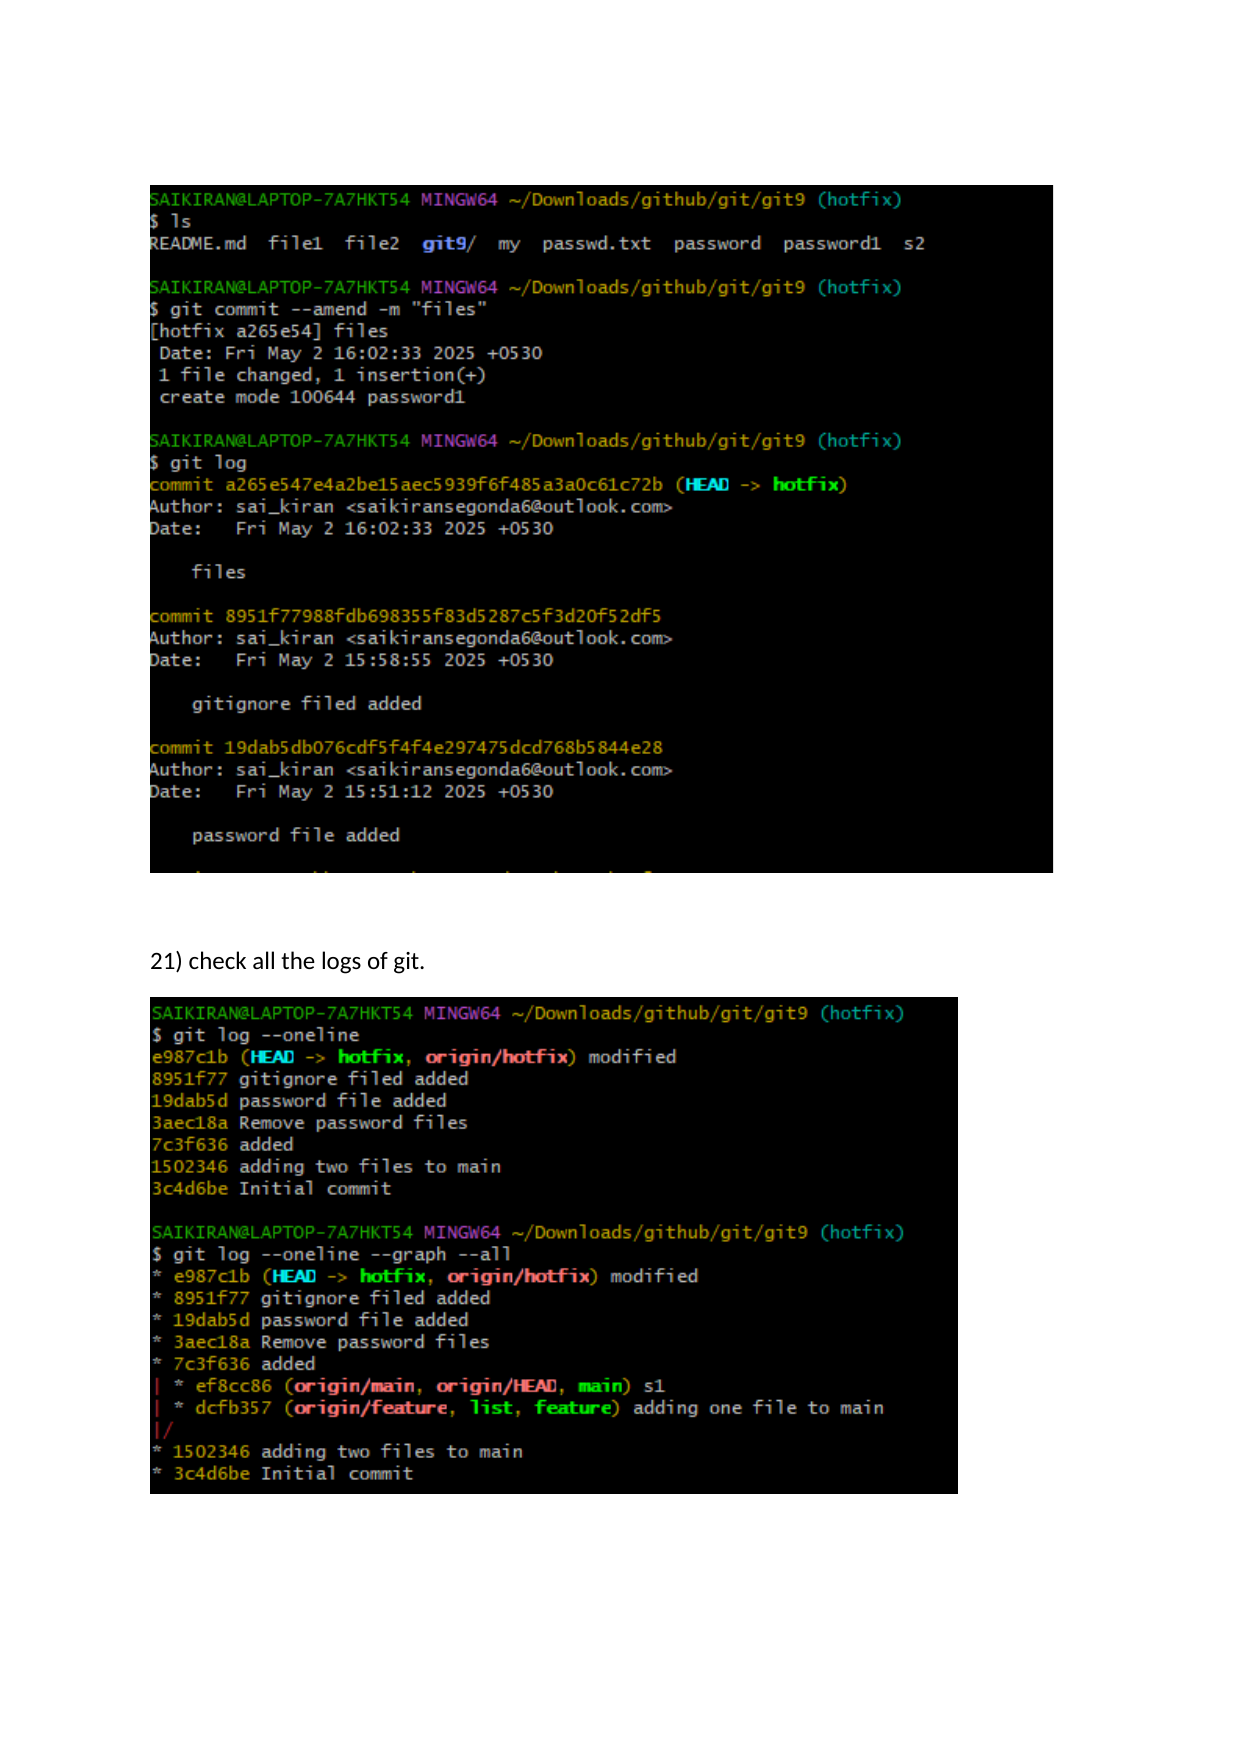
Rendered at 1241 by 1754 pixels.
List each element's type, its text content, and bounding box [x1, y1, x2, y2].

text 21) check all the logs of git. [150, 945, 1090, 976]
picture [150, 185, 1054, 873]
picture [150, 997, 958, 1494]
